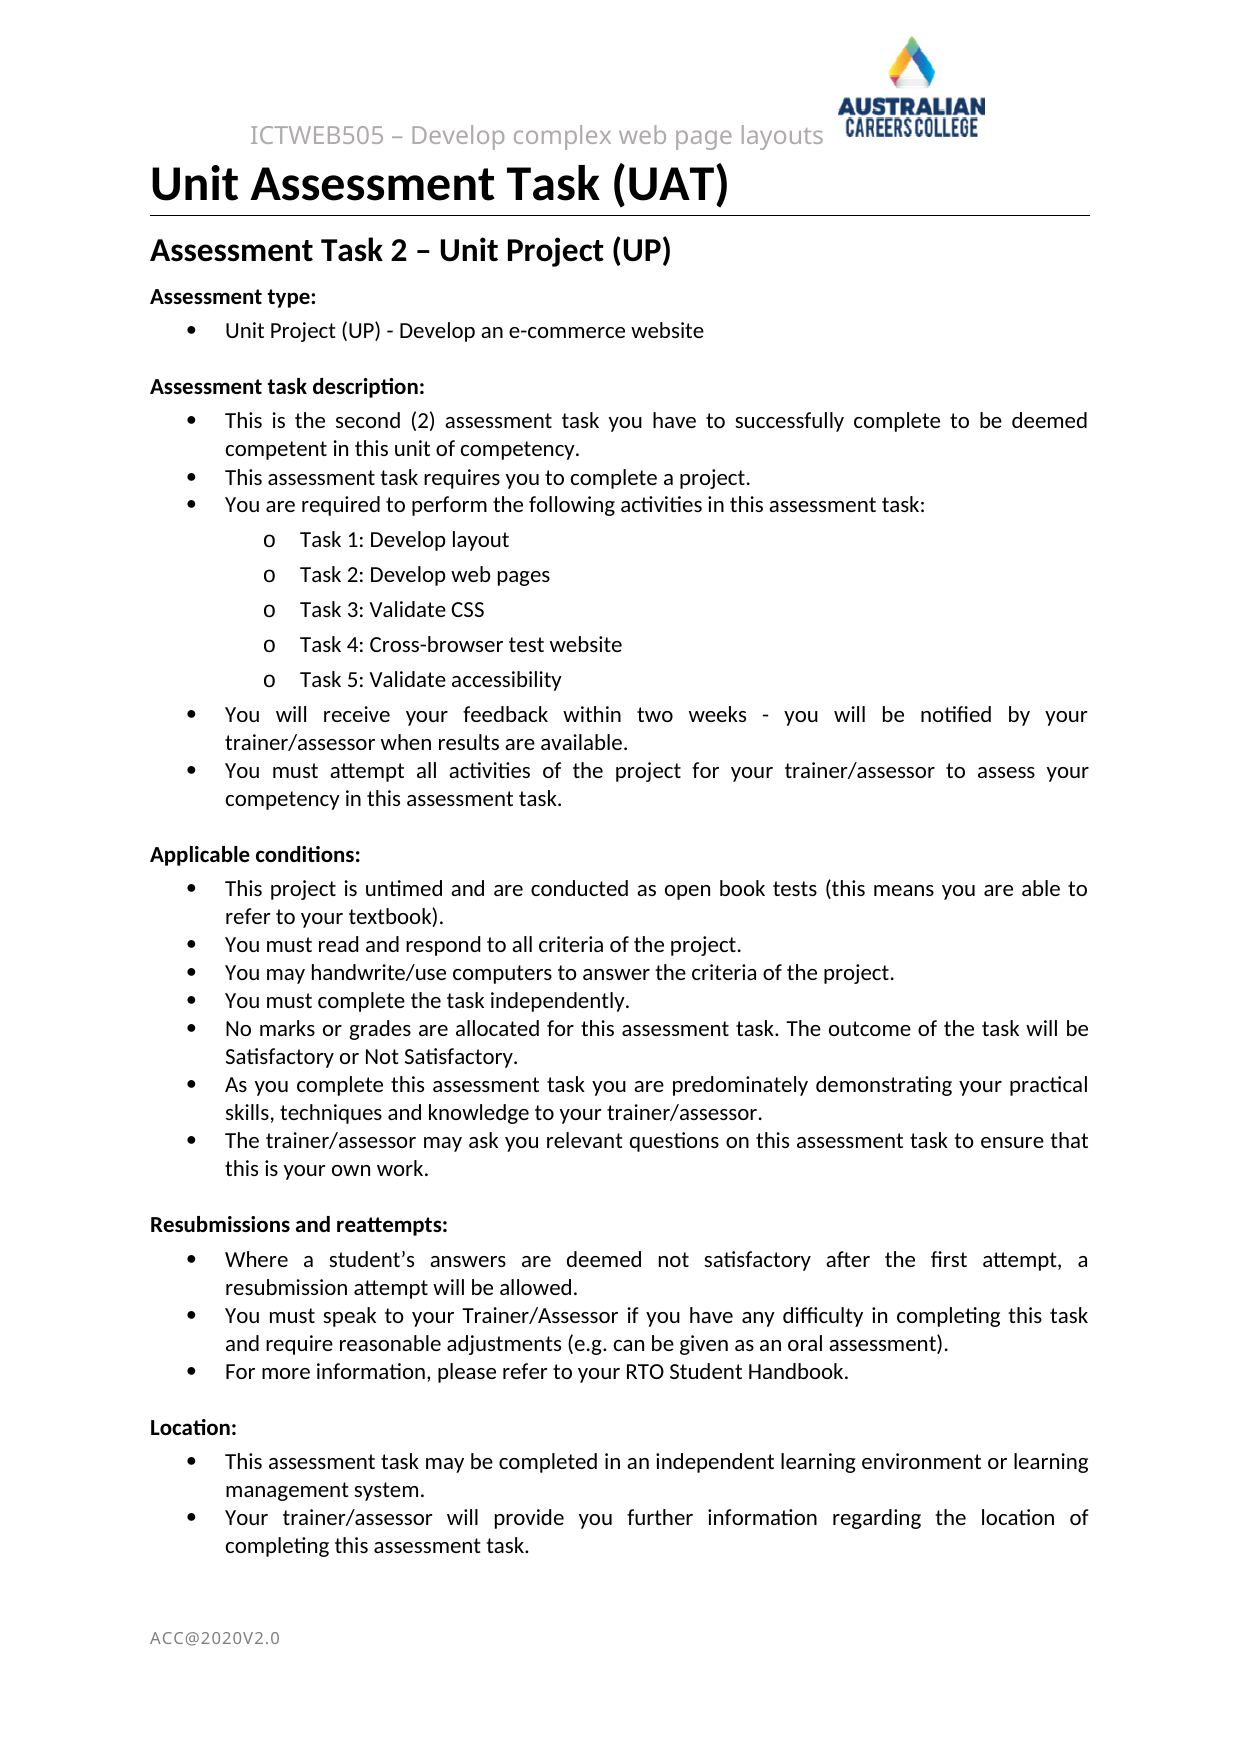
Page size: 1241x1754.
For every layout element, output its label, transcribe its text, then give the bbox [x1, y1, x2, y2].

list Task 1: Develop layout [262, 525, 1090, 554]
list You must speak to your Trainer/Assessor if you have any difficulty in completing this task and require reasonable adjustments (e.g. can be given as an oral assessment). [187, 1301, 1090, 1357]
list You will receive your feedback within two weeks - you will be notified by your trainer/assessor when results are available. [187, 700, 1090, 756]
list This is the second (2) assessment task you have to successfully complete to be deemed competent in this unit of competency. [187, 407, 1090, 463]
list Task 4: Cross-browser test website [262, 630, 1090, 659]
list Task 2: Develop web pages [262, 560, 1090, 589]
list This assessment task may be completed in an independent learning environment or learning management system. [187, 1447, 1090, 1503]
list Where a student’s answers are deemed not satisfactory after the first attempt, a resubmission attempt will be allowed. [187, 1245, 1090, 1301]
list The trainer/assessor may ask you relevant questions on this assessment task to ensure that this is your own work. [187, 1126, 1090, 1182]
list For more information, please refer to your RTO Student Handbook. [187, 1357, 1090, 1385]
text Assessment task description: [150, 372, 1090, 400]
list No marks or grades are allocated for this assessment task. The outcome of the task will be Satisfactory or Not Satisfactory. [187, 1014, 1090, 1070]
list You must attempt all activities of the project for your trainer/assessor to assess your competency in this assessment task. [187, 756, 1090, 812]
text Assessment type: [150, 282, 1090, 310]
subtitle You are required to perform the following activities in this assessment task: [187, 491, 1090, 519]
list Your trainer/assessor will provide you further information regarding the location of completing this assessment task. [187, 1503, 1090, 1559]
list This project is untimed and are conducted as open book tests (this means you are able to refer to your textbook). [187, 874, 1090, 930]
subtitle Unit Assessment Task (UAT) [150, 152, 1090, 215]
list You must complete the task independently. [187, 986, 1090, 1014]
list Task 3: Validate CSS [262, 595, 1090, 624]
list Task 5: Validate accessibility [262, 665, 1090, 694]
picture [831, 29, 991, 145]
list As you complete this assessment task you are predominately demonstrating your practical skills, techniques and knowledge to your trainer/assessor. [187, 1070, 1090, 1126]
subtitle Assessment Task 2 – Unit Project (UP) [150, 229, 1090, 269]
list You must read and respond to all criteria of the project. [187, 930, 1090, 958]
list You may handwrite/use computers to answer the criteria of the project. [187, 958, 1090, 986]
list This assessment task requires you to complete a project. [187, 463, 1090, 491]
text Applicable conditions: [150, 840, 1090, 868]
list Unit Project (UP) - Develop an e-commerce website [187, 316, 1090, 344]
text Location: [150, 1413, 1090, 1441]
text Resubmissions and reattempts: [150, 1211, 1090, 1238]
